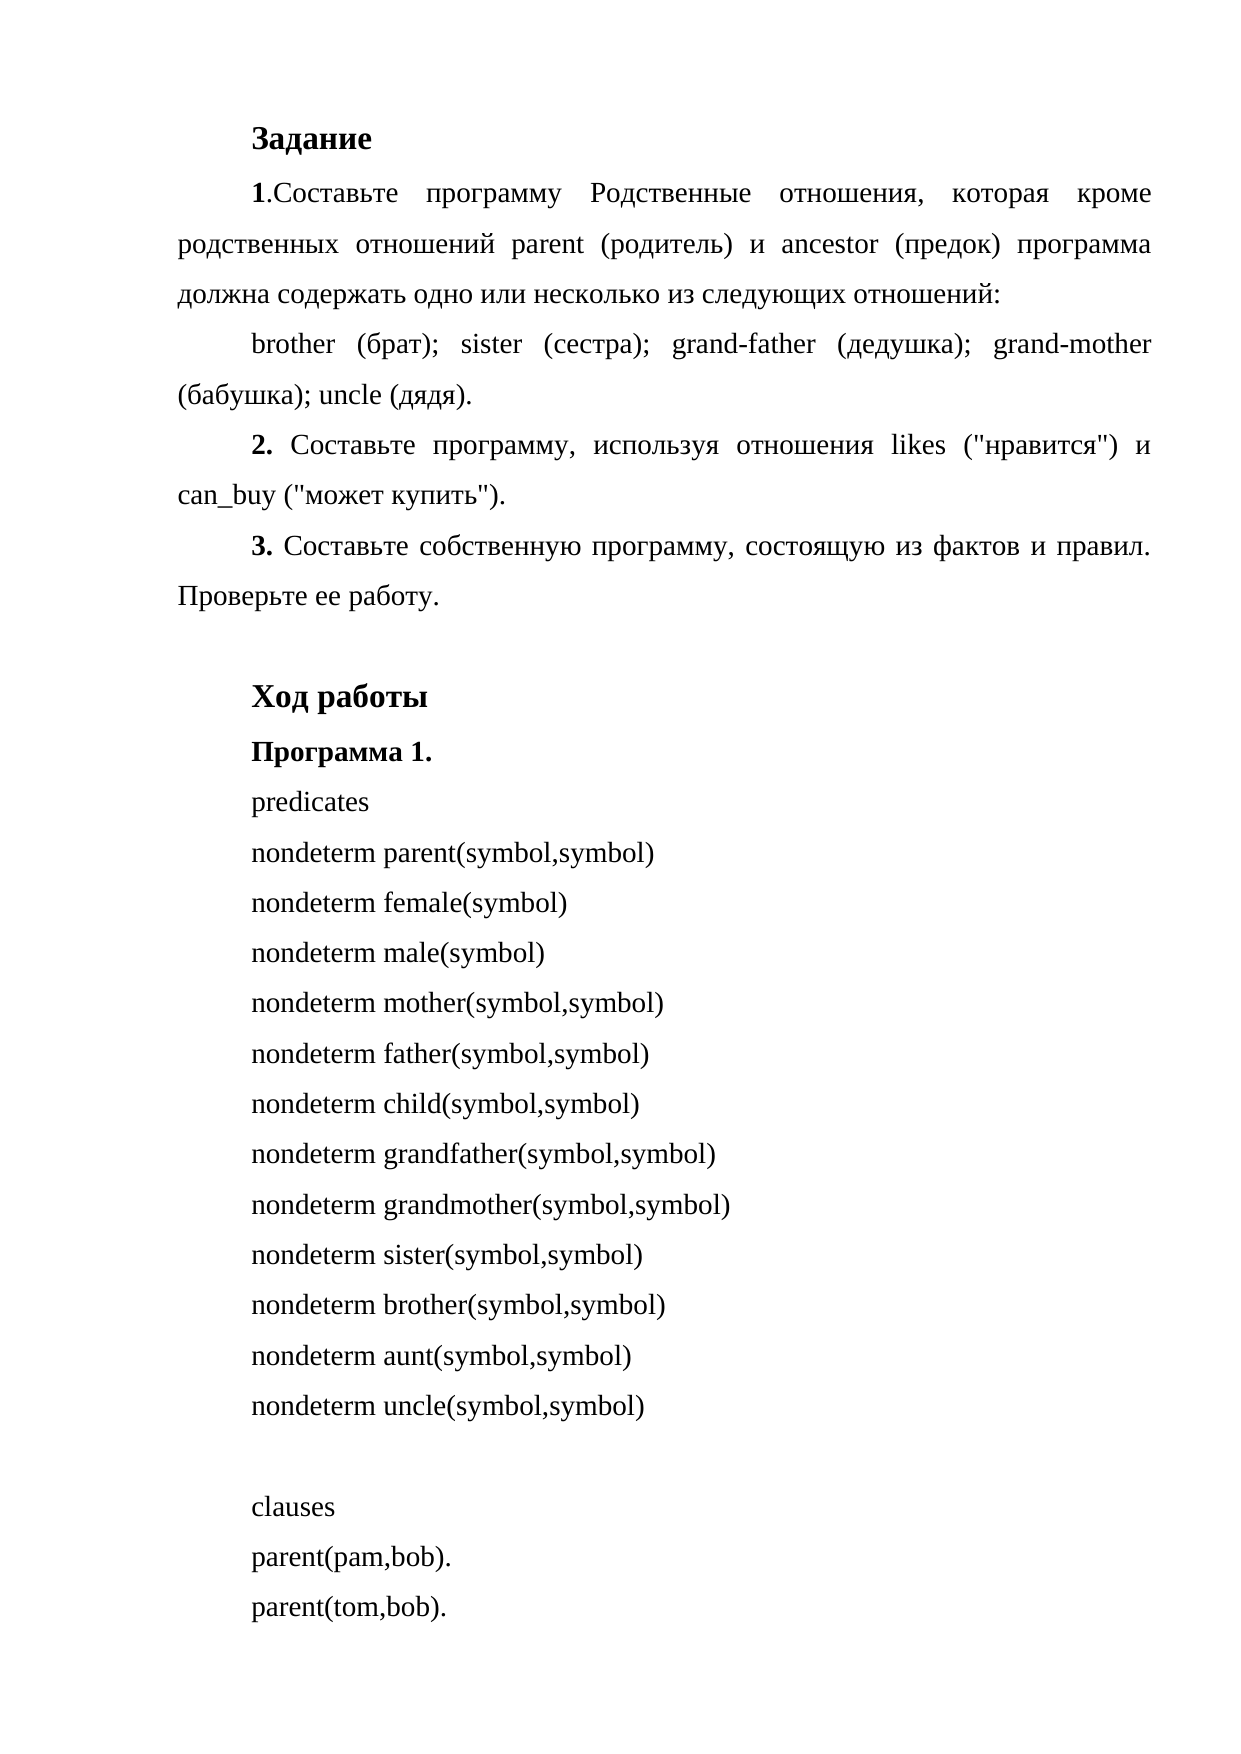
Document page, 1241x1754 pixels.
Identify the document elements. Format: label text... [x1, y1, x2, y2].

text nondeterm male(symbol) [177, 935, 1152, 969]
text predicates [177, 784, 1152, 818]
text 1.Составьте программу Родственные отношения, которая кроме родственных отношений parent (родитель) и ancestor (предок) программа должна содержать одно или несколько из следующих отношений: [177, 176, 1152, 310]
text nondeterm sister(symbol,symbol) [177, 1237, 1152, 1271]
text brother (брат); sister (сестра); grand-father (дедушка); grand-mother (бабушка); uncle (дядя). [177, 327, 1152, 410]
text nondeterm uncle(symbol,symbol) [177, 1388, 1152, 1422]
text Программа 1. [177, 734, 1152, 768]
text nondeterm aunt(symbol,symbol) [177, 1338, 1152, 1371]
text Задание [177, 118, 1152, 156]
text clauses [177, 1489, 1152, 1522]
text 2. Составьте программу, используя отношения likes ("нравится") и can_buy ("может купить"). [177, 427, 1152, 511]
text Ход работы [177, 677, 1152, 715]
text nondeterm child(symbol,symbol) [177, 1086, 1152, 1120]
text nondeterm grandfather(symbol,symbol) [177, 1137, 1152, 1170]
text nondeterm mother(symbol,symbol) [177, 986, 1152, 1019]
text nondeterm father(symbol,symbol) [177, 1036, 1152, 1069]
text 3. Составьте собственную программу, состоящую из фактов и правил. Проверьте ее работу. [177, 528, 1152, 612]
text nondeterm parent(symbol,symbol) [177, 835, 1152, 868]
text parent(pam,bob). [177, 1539, 1152, 1573]
text parent(tom,bob). [177, 1589, 1152, 1623]
text nondeterm female(symbol) [177, 885, 1152, 918]
text nondeterm grandmother(symbol,symbol) [177, 1187, 1152, 1220]
text nondeterm brother(symbol,symbol) [177, 1287, 1152, 1321]
